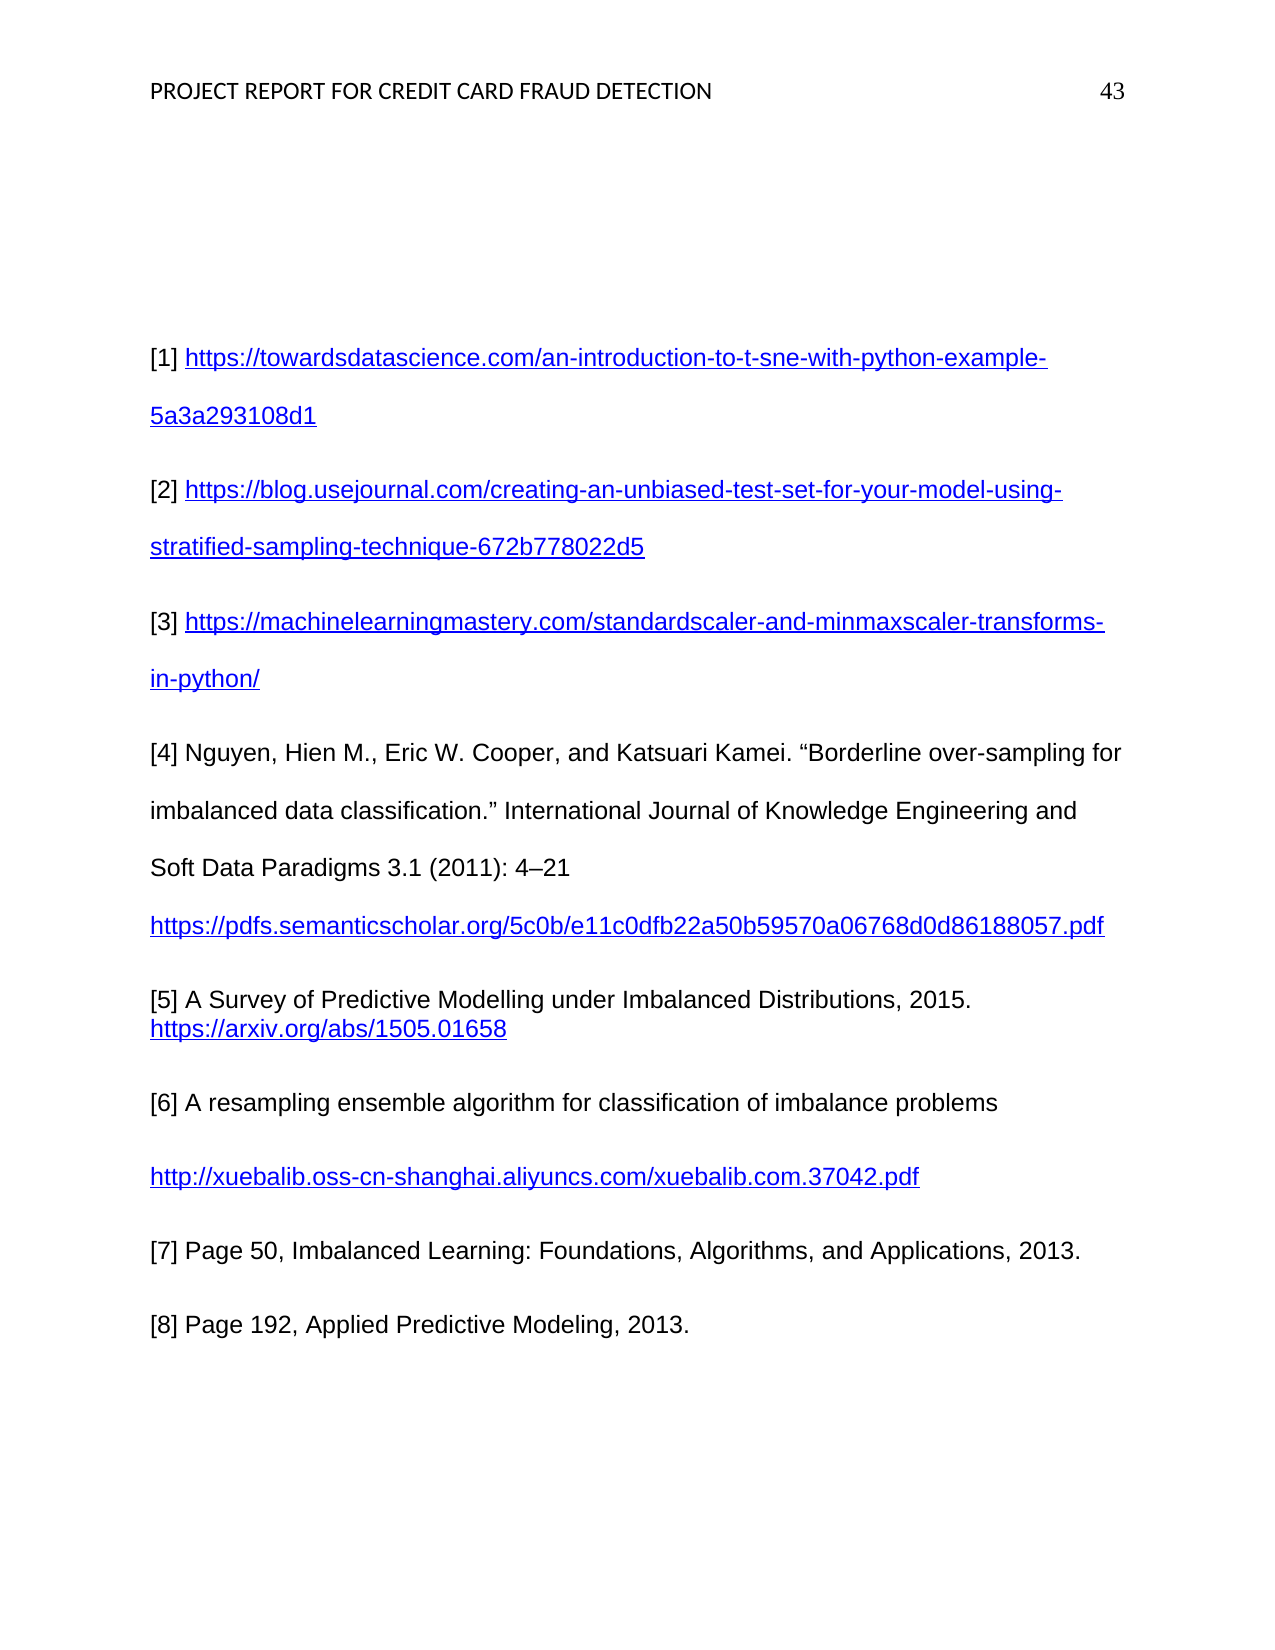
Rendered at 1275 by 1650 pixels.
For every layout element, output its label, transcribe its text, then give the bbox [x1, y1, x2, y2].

text [8] Page 192, Applied Predictive Modeling, 2013. [150, 1310, 1125, 1339]
text [1] https://towardsdatascience.com/an-introduction-to-t-sne-with-python-example-5a3a293108d1 [150, 343, 1125, 429]
text [4] Nguyen, Hien M., Eric W. Cooper, and Katsuari Kamei. “Borderline over-sampling for imbalanced data classification.” International Journal of Knowledge Engineering and Soft Data Paradigms 3.1 (2011): 4–21 https://pdfs.semanticscholar.org/5c0b/e11c0dfb22a50b59570a06768d0d86188057.pdf [150, 738, 1125, 939]
text [7] Page 50, Imbalanced Learning: Foundations, Algorithms, and Applications, 2013. [150, 1236, 1125, 1265]
text [2] https://blog.usejournal.com/creating-an-unbiased-test-set-for-your-model-using-stratified-sampling-technique-672b778022d5 [150, 475, 1125, 561]
text http://xuebalib.oss-cn-shanghai.aliyuncs.com/xuebalib.com.37042.pdf [150, 1162, 1125, 1191]
text [3] https://machinelearningmastery.com/standardscaler-and-minmaxscaler-transforms-in-python/ [150, 606, 1125, 693]
text [6] A resampling ensemble algorithm for classification of imbalance problems [150, 1088, 1125, 1116]
text [5] A Survey of Predictive Modelling under Imbalanced Distributions, 2015. [150, 985, 1125, 1013]
text https://arxiv.org/abs/1505.01658 [150, 1013, 1125, 1042]
